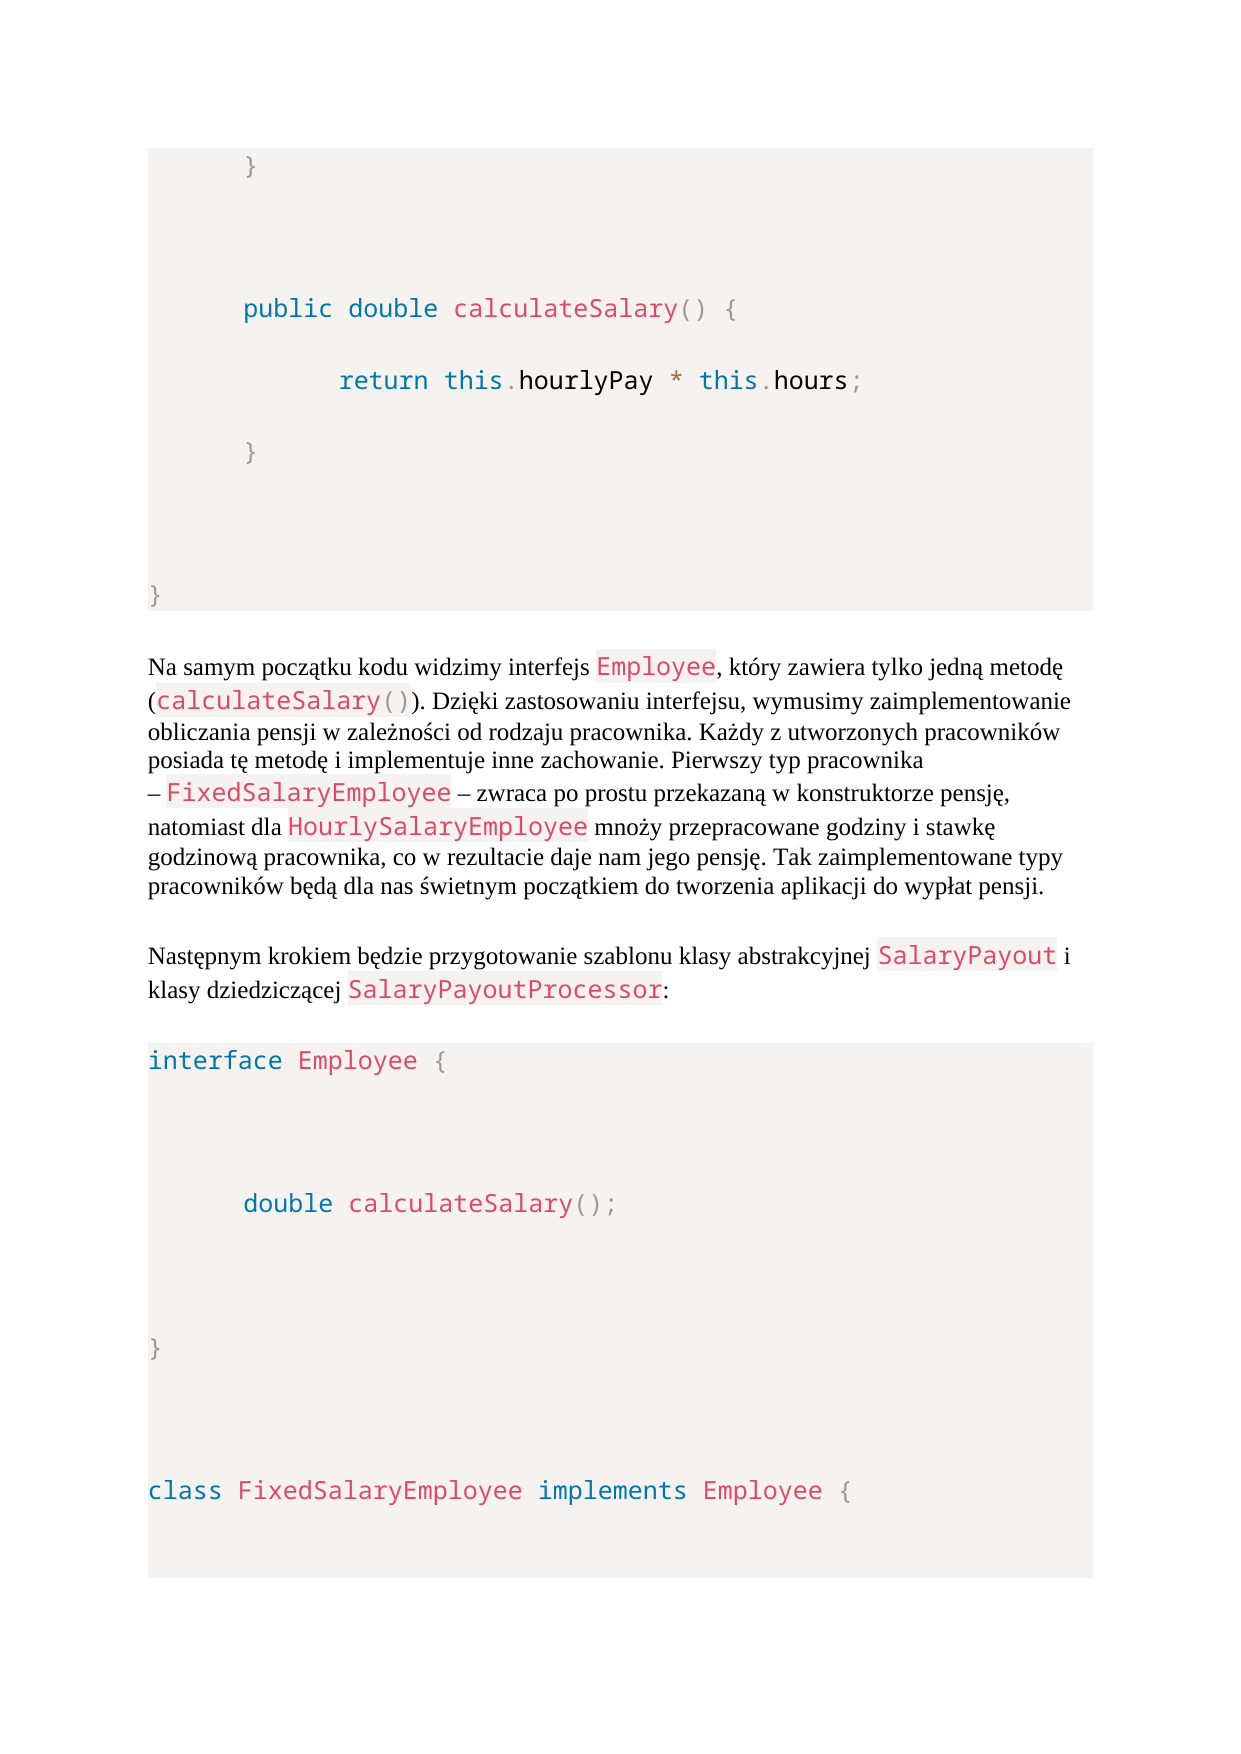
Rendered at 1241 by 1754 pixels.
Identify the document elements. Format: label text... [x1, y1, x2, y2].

text public double calculateSalary() { [148, 291, 1093, 325]
text double calculateSalary(); [148, 1186, 1093, 1220]
text } [148, 148, 1093, 182]
text } [148, 434, 1093, 468]
text return this.hourlyPay * this.hours; [148, 362, 1093, 396]
text interface Employee { [148, 1043, 1093, 1077]
text } [148, 577, 1093, 611]
text Na samym początku kodu widzimy interfejs Employee, który zawiera tylko jedną metodę (calculateSalary()). Dzięki zastosowaniu interfejsu, wymusimy zaimplementowanie obliczania pensji w zależności od rodzaju pracownika. Każdy z utworzonych pracowników posiada tę metodę i implementuje inne zachowanie. Pierwszy typ pracownika – FixedSalaryEmployee – zwraca po prostu przekazaną w konstruktorze pensję, natomiast dla HourlySalaryEmployee mnoży przepracowane godziny i stawkę godzinową pracownika, co w rezultacie daje nam jego pensję. Tak zaimplementowane typy pracowników będą dla nas świetnym początkiem do tworzenia aplikacji do wypłat pensji. [148, 648, 1093, 900]
text class FixedSalaryEmployee implements Employee { [148, 1472, 1093, 1506]
text Następnym krokiem będzie przygotowanie szablonu klasy abstrakcyjnej SalaryPayout i klasy dziedziczącej SalaryPayoutProcessor: [148, 937, 1093, 1005]
text } [148, 1329, 1093, 1363]
